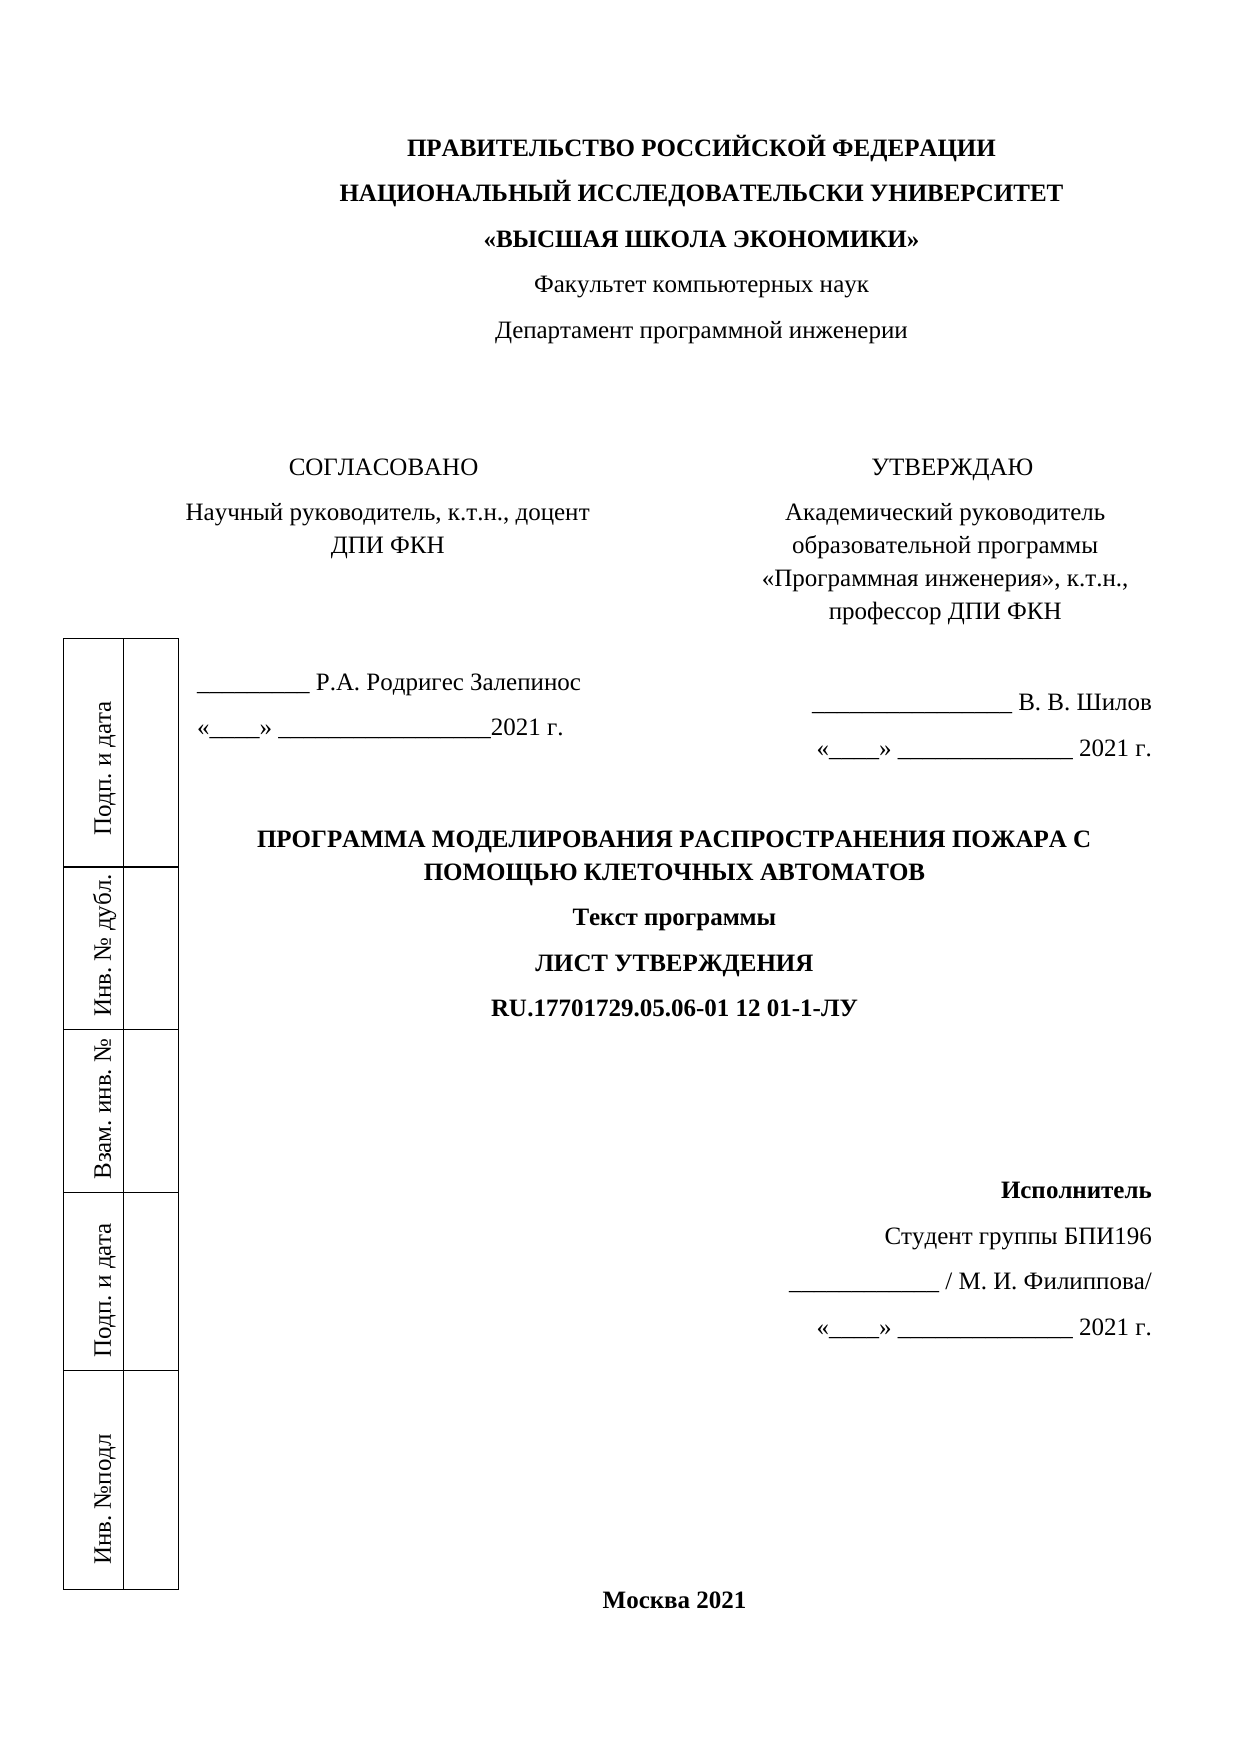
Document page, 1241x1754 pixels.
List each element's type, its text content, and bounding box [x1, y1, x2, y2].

table_cell [124, 1193, 178, 1370]
table_header Подп. и дата [64, 639, 123, 866]
text «____» ______________ 2021 г. [738, 733, 1152, 761]
text Факультет компьютерных наук [177, 269, 1152, 298]
text ЛИСТ УТВЕРЖДЕНИЯ [179, 948, 1152, 977]
text «____» _________________2021 г. [179, 712, 590, 741]
table_cell Инв. № дубл. [64, 868, 123, 1029]
text УТВЕРЖДАЮ [738, 452, 1152, 480]
table_cell [124, 1371, 178, 1589]
table_cell Подп. и дата [64, 1193, 123, 1370]
text Департамент программной инженерии [177, 315, 1152, 344]
table_header [124, 639, 178, 866]
text _________ Р.А. Родригес Залепинос [179, 667, 590, 695]
table_cell Взам. инв. № [64, 1030, 123, 1192]
text ПРАВИТЕЛЬСТВО РОССИЙСКОЙ ФЕДЕРАЦИИ [177, 133, 1152, 162]
text Академический руководитель образовательной программы «Программная инженерия», к.т.н., профессор ДПИ ФКН [738, 497, 1152, 625]
text ____________ / М. И. Филиппова/ [179, 1266, 1152, 1295]
text Исполнитель [179, 1175, 1152, 1204]
text «____» ______________ 2021 г. [179, 1312, 1152, 1341]
text ________________ В. В. Шилов [738, 687, 1152, 716]
text НАЦИОНАЛЬНЫЙ ИССЛЕДОВАТЕЛЬСКИ УНИВЕРСИТЕТ [177, 178, 1152, 207]
text «ВЫСШАЯ ШКОЛА ЭКОНОМИКИ» [177, 224, 1152, 253]
table_cell [124, 868, 178, 1029]
text Текст программы [179, 902, 1152, 931]
text Москва 2021 [177, 1585, 1152, 1614]
table_cell Инв. №подл [64, 1371, 123, 1589]
text СОГЛАСОВАНО [177, 452, 590, 480]
text Научный руководитель, к.т.н., доцент ДПИ ФКН [177, 497, 598, 559]
text RU.17701729.05.06-01 12 01-1-ЛУ [179, 993, 1152, 1022]
text ПРОГРАММА МОДЕЛИРОВАНИЯ РАСПРОСТРАНЕНИЯ ПОЖАРА С ПОМОЩЬЮ КЛЕТОЧНЫХ АВТОМАТОВ [179, 824, 1152, 886]
text Студент группы БПИ196 [179, 1221, 1152, 1250]
table_cell [124, 1030, 178, 1192]
